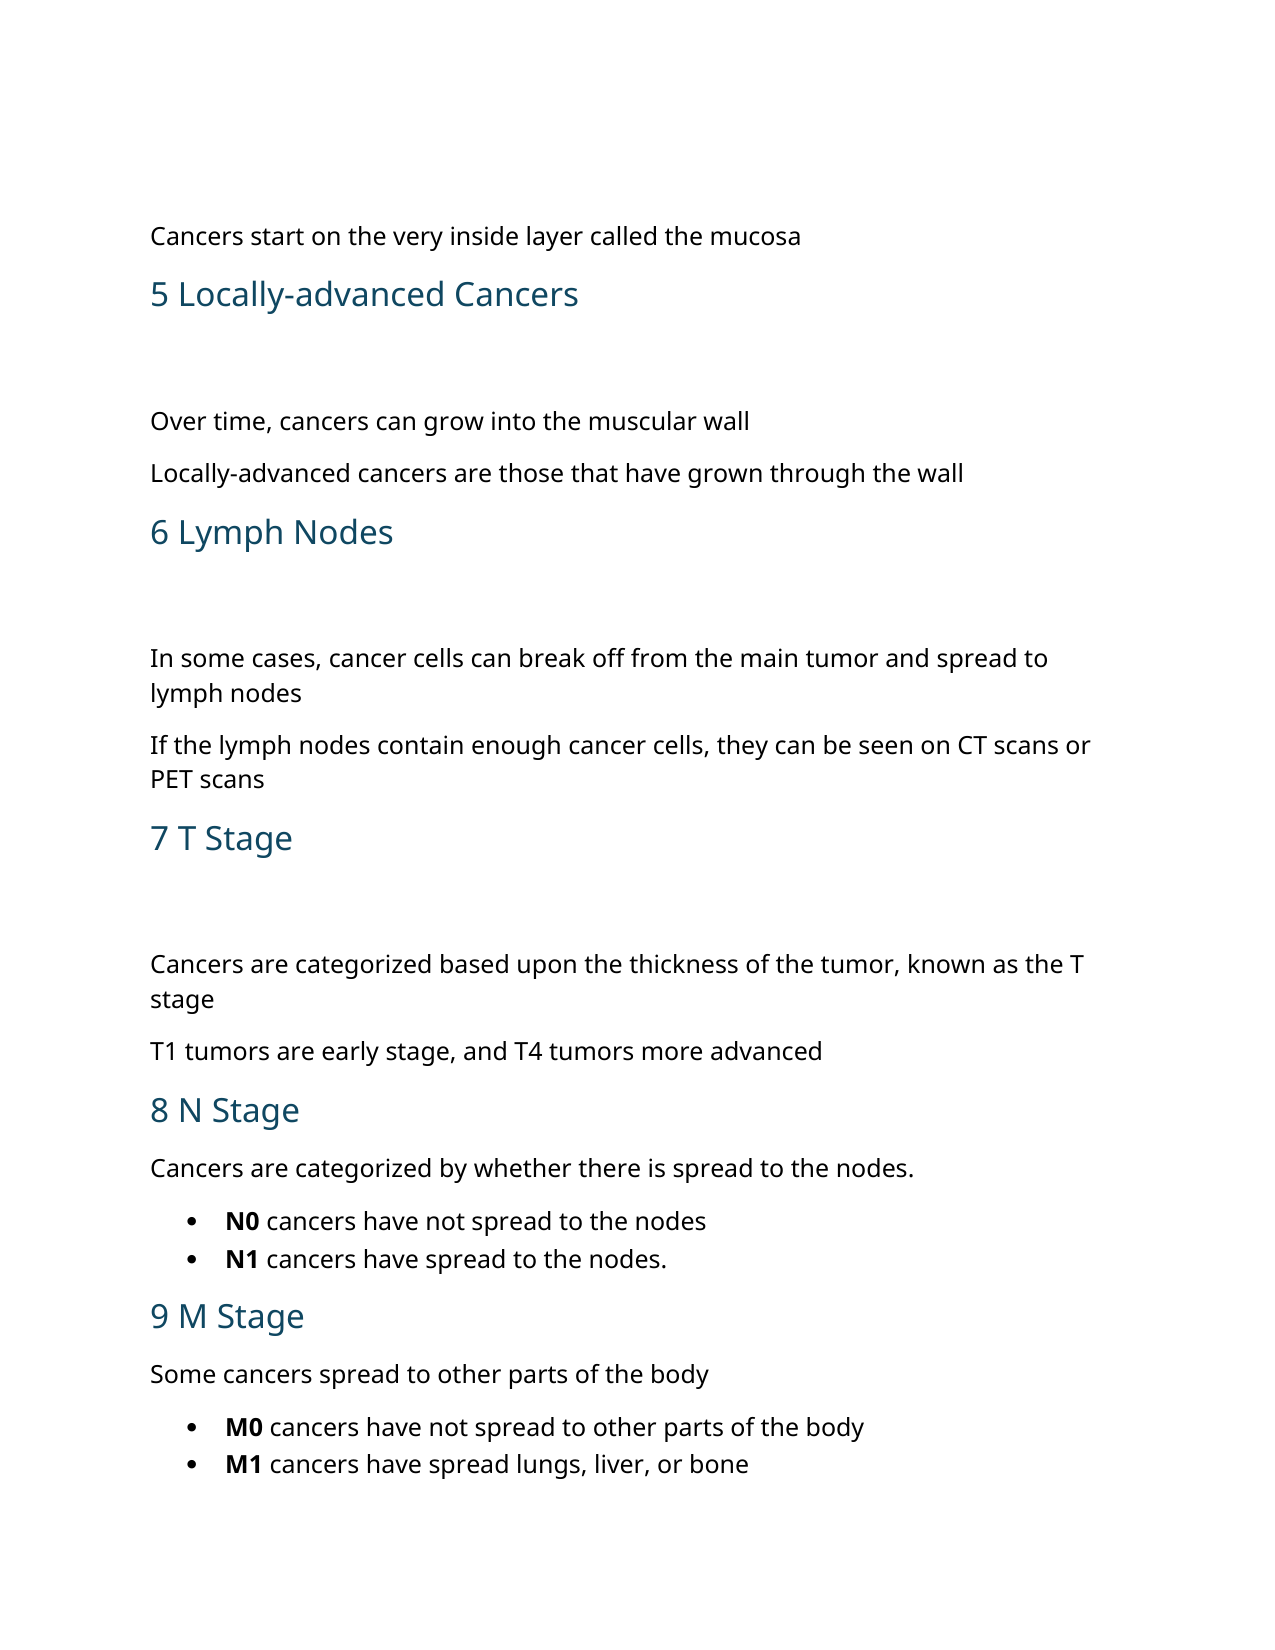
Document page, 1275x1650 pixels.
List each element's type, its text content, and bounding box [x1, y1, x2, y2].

subtitle 9 M Stage [150, 1292, 1125, 1338]
text Cancers start on the very inside layer called the mucosa [150, 150, 1125, 252]
list N1 cancers have spread to the nodes. [187, 1242, 1125, 1276]
subtitle 5 Locally-advanced Cancers [150, 271, 1125, 316]
subtitle 6 Lymph Nodes [150, 509, 1125, 554]
text In some cases, cancer cells can break off from the main tumor and spread to lymph nodes [150, 573, 1125, 709]
text If the lymph nodes contain enough cancer cells, they can be seen on CT scans or PET scans [150, 728, 1125, 796]
text T1 tumors are early stage, and T4 tumors more advanced [150, 1034, 1125, 1068]
list M0 cancers have not spread to other parts of the body [187, 1409, 1125, 1443]
text Over time, cancers can grow into the muscular wall [150, 335, 1125, 437]
text Locally-advanced cancers are those that have grown through the wall [150, 456, 1125, 490]
list M1 cancers have spread lungs, liver, or bone [187, 1447, 1125, 1481]
text Cancers are categorized by whether there is spread to the nodes. [150, 1151, 1125, 1185]
text Some cancers spread to other parts of the body [150, 1357, 1125, 1391]
list N0 cancers have not spread to the nodes [187, 1204, 1125, 1238]
subtitle 8 N Stage [150, 1087, 1125, 1132]
subtitle 7 T Stage [150, 815, 1125, 860]
text Cancers are categorized based upon the thickness of the tumor, known as the T stage [150, 879, 1125, 1015]
